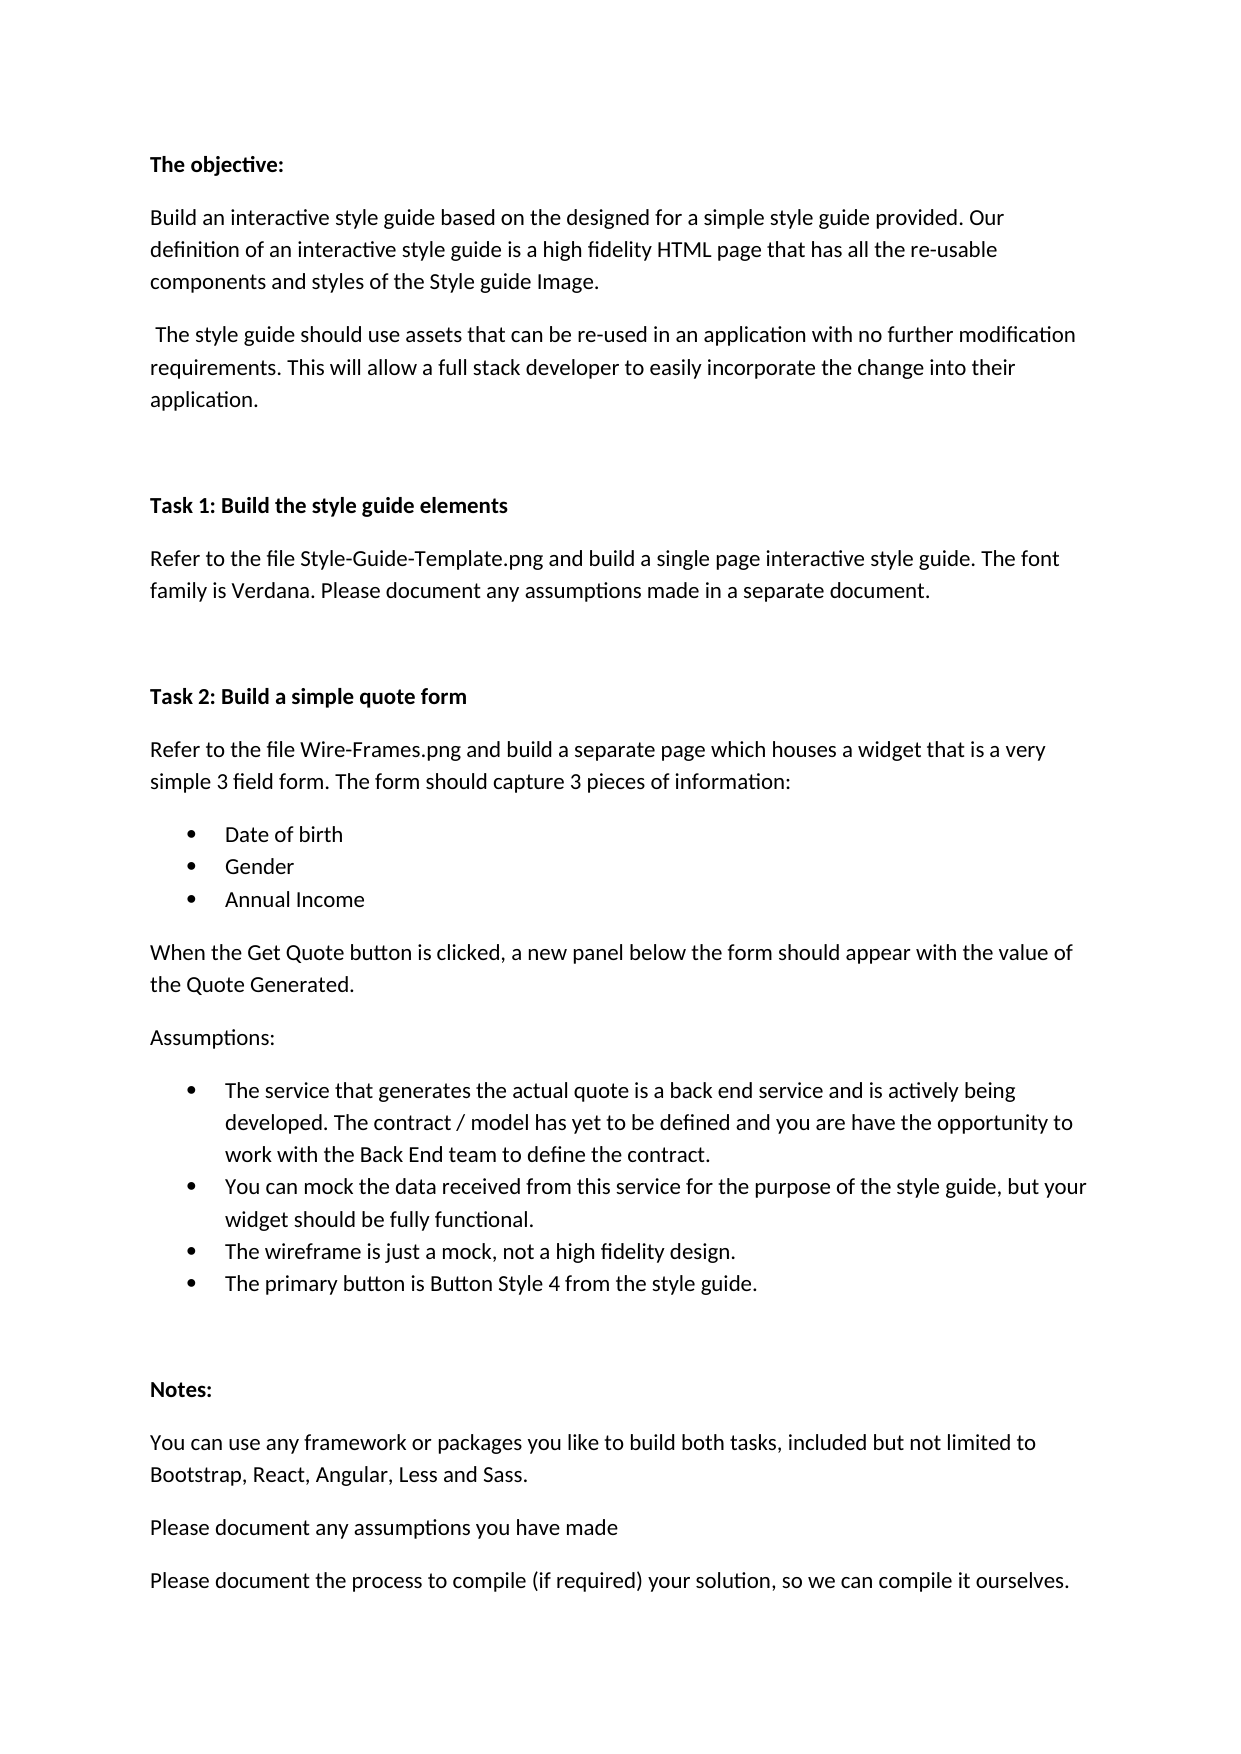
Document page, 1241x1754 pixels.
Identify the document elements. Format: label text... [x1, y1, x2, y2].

text Assumptions: [150, 1023, 1090, 1051]
list You can mock the data received from this service for the purpose of the style guide, but your widget should be fully functional. [187, 1172, 1090, 1233]
list The service that generates the actual quote is a back end service and is actively being developed. The contract / model has yet to be defined and you are have the opportunity to work with the Back End team to define the contract. [187, 1076, 1090, 1168]
list The wireframe is just a mock, not a high fidelity design. [187, 1237, 1090, 1265]
text Build an interactive style guide based on the designed for a simple style guide provided. Our definition of an interactive style guide is a high fidelity HTML page that has all the re-usable components and styles of the Style guide Image. [150, 203, 1090, 295]
list The primary button is Button Style 4 from the style guide. [187, 1269, 1090, 1297]
text Task 1: Build the style guide elements [150, 491, 1090, 519]
text The style guide should use assets that can be re-used in an application with no further modification requirements. This will allow a full stack developer to easily incorporate the change into their application. [150, 320, 1090, 413]
list Gender [187, 852, 1090, 881]
text The objective: [150, 150, 1090, 178]
text Task 2: Build a simple quote form [150, 682, 1090, 710]
text Please document the process to compile (if required) your solution, so we can compile it ourselves. [150, 1566, 1090, 1594]
text Please document any assumptions you have made [150, 1513, 1090, 1541]
text Refer to the file Wire-Frames.png and build a separate page which houses a widget that is a very simple 3 field form. The form should capture 3 pieces of information: [150, 735, 1090, 795]
text When the Get Quote button is clicked, a new panel below the form should appear with the value of the Quote Generated. [150, 938, 1090, 998]
text Refer to the file Style-Guide-Template.png and build a single page interactive style guide. The font family is Verdana. Please document any assumptions made in a separate document. [150, 544, 1090, 604]
text You can use any framework or packages you like to build both tasks, included but not limited to Bootstrap, React, Angular, Less and Sass. [150, 1428, 1090, 1488]
text Notes: [150, 1375, 1090, 1403]
list Annual Income [187, 885, 1090, 913]
list Date of birth [187, 820, 1090, 848]
